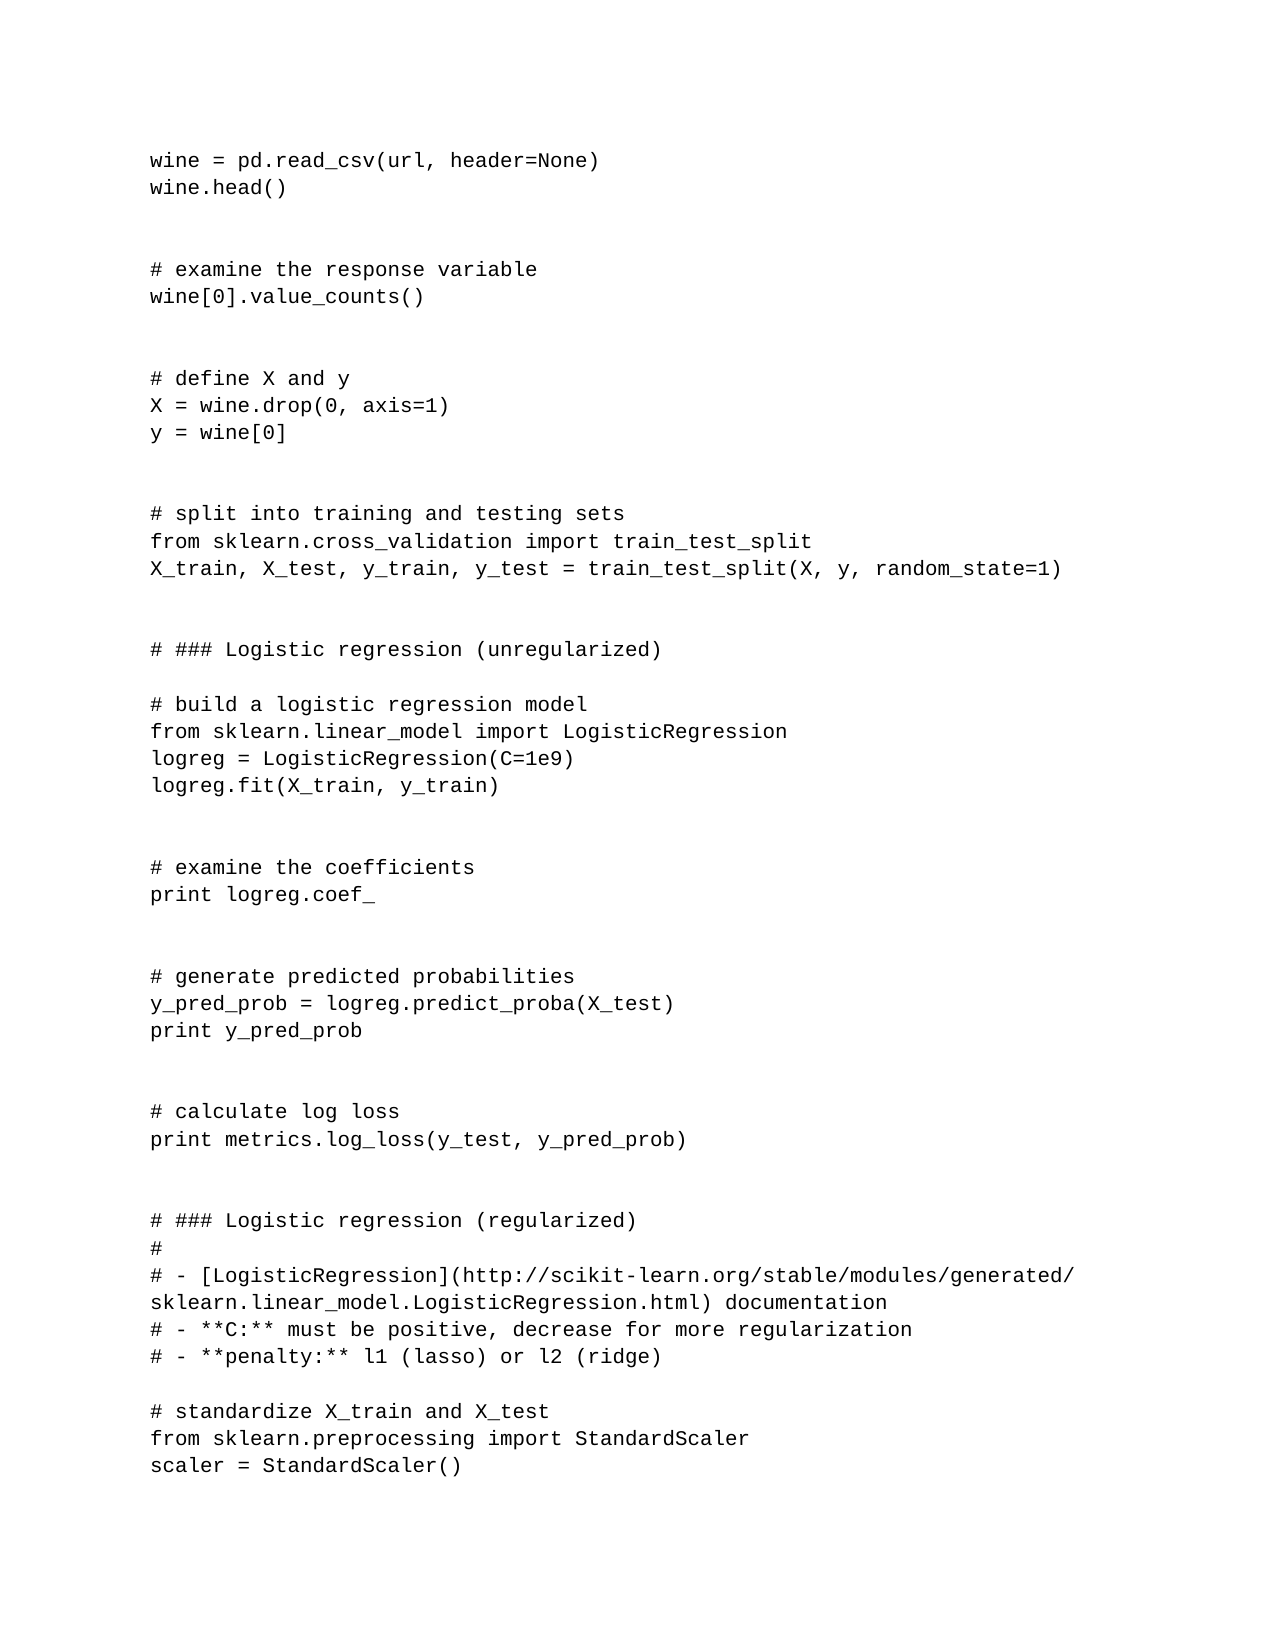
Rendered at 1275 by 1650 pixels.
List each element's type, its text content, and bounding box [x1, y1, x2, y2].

text wine = pd.read_csv(url, header=None) [150, 150, 1125, 174]
text # define X and y [150, 367, 1125, 391]
text logreg.fit(X_train, y_train) [150, 775, 1125, 799]
text # - **C:** must be positive, decrease for more regularization [150, 1319, 1125, 1343]
text # [150, 1237, 1125, 1261]
text # generate predicted probabilities [150, 966, 1125, 989]
text # split into training and testing sets [150, 503, 1125, 527]
text print y_pred_prob [150, 1020, 1125, 1044]
text # - [LogisticRegression](http://scikit-learn.org/stable/modules/generated/sklearn.linear_model.LogisticRegression.html) documentation [150, 1265, 1125, 1316]
text X = wine.drop(0, axis=1) [150, 395, 1125, 418]
text logreg = LogisticRegression(C=1e9) [150, 748, 1125, 772]
text # calculate log loss [150, 1102, 1125, 1125]
text from sklearn.cross_validation import train_test_split [150, 531, 1125, 554]
text print logreg.coef_ [150, 884, 1125, 908]
text y = wine[0] [150, 422, 1125, 446]
text # standardize X_train and X_test [150, 1401, 1125, 1424]
text # ### Logistic regression (regularized) [150, 1210, 1125, 1234]
text from sklearn.linear_model import LogisticRegression [150, 721, 1125, 744]
text print metrics.log_loss(y_test, y_pred_prob) [150, 1129, 1125, 1152]
text # examine the coefficients [150, 857, 1125, 881]
text # - **penalty:** l1 (lasso) or l2 (ridge) [150, 1346, 1125, 1370]
text from sklearn.preprocessing import StandardScaler [150, 1428, 1125, 1451]
text scaler = StandardScaler() [150, 1455, 1125, 1479]
text # build a logistic regression model [150, 694, 1125, 717]
text wine[0].value_counts() [150, 286, 1125, 309]
text wine.head() [150, 177, 1125, 201]
text X_train, X_test, y_train, y_test = train_test_split(X, y, random_state=1) [150, 558, 1125, 581]
text # ### Logistic regression (unregularized) [150, 639, 1125, 663]
text # examine the response variable [150, 259, 1125, 282]
text y_pred_prob = logreg.predict_proba(X_test) [150, 993, 1125, 1016]
